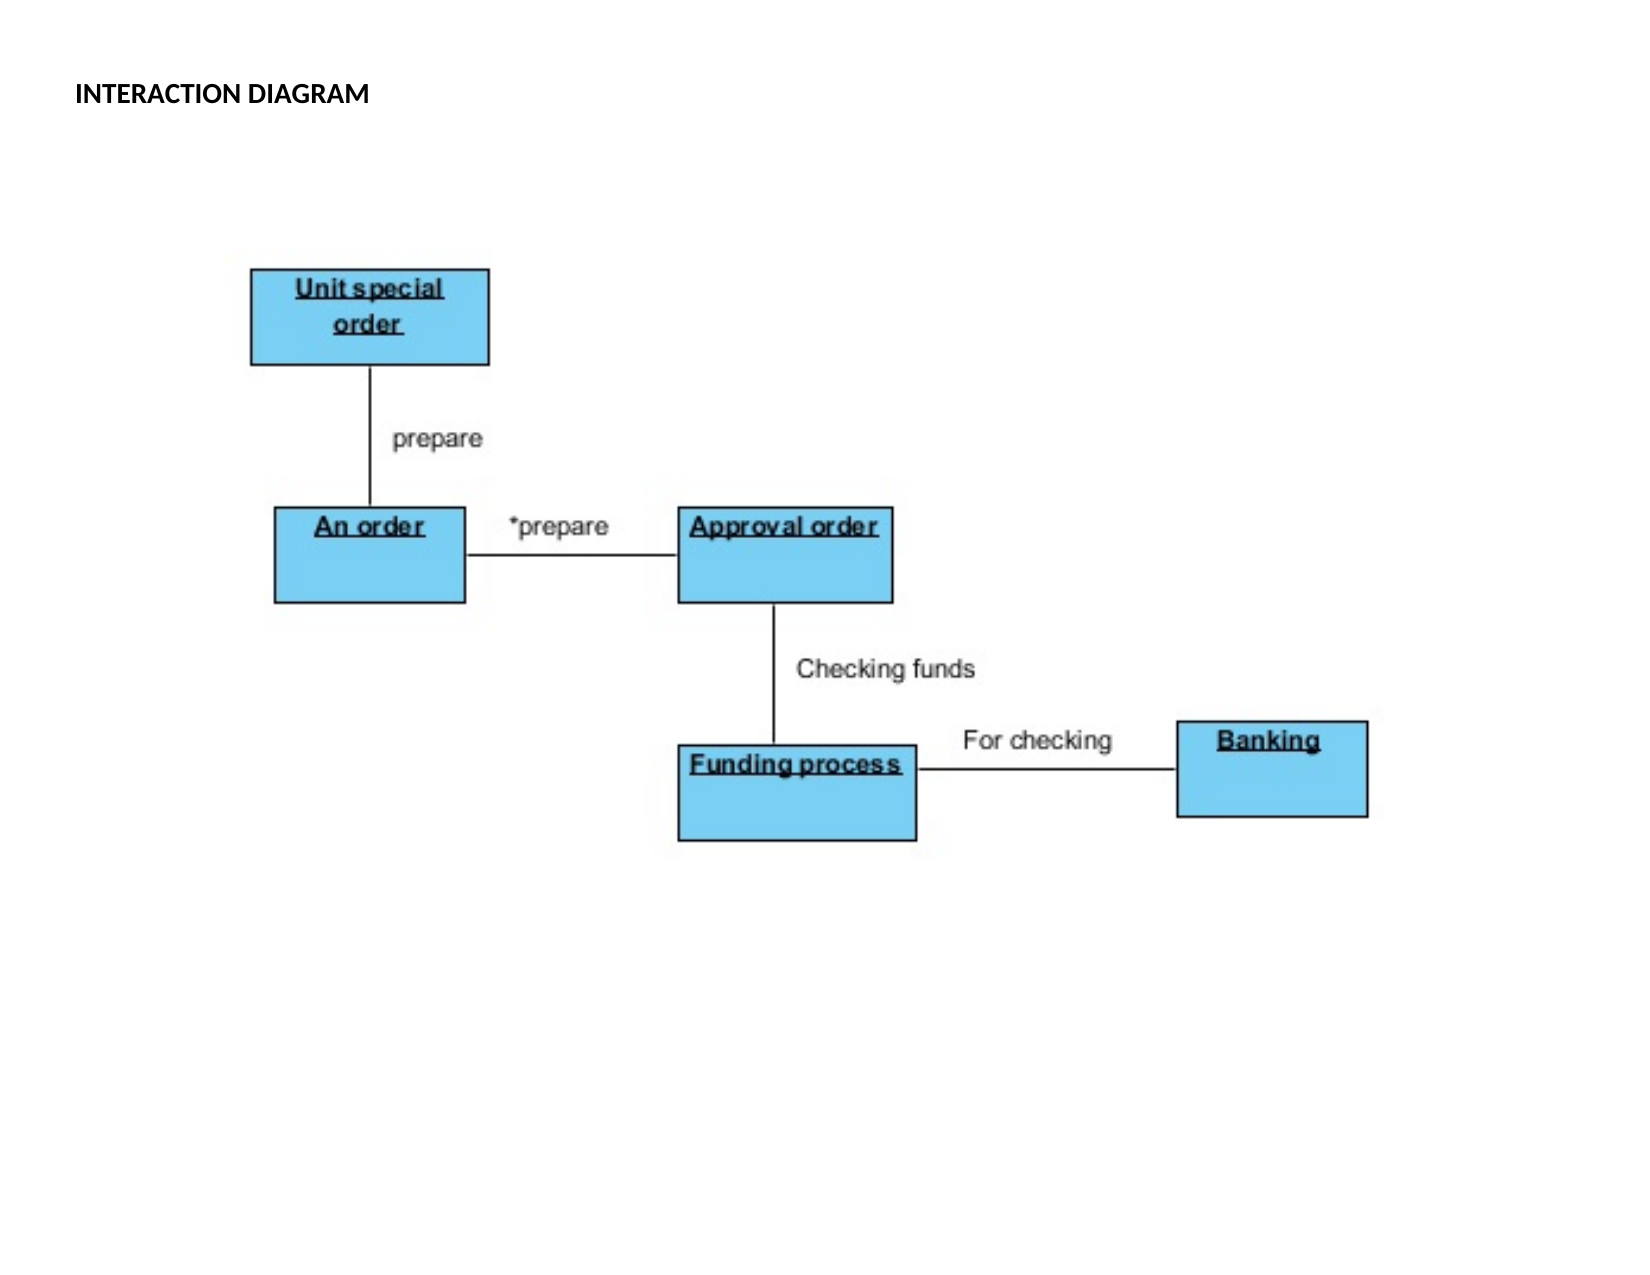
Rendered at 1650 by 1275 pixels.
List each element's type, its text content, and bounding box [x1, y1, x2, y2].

picture [75, 136, 1557, 1097]
text INTERACTION DIAGRAM [75, 75, 1575, 111]
